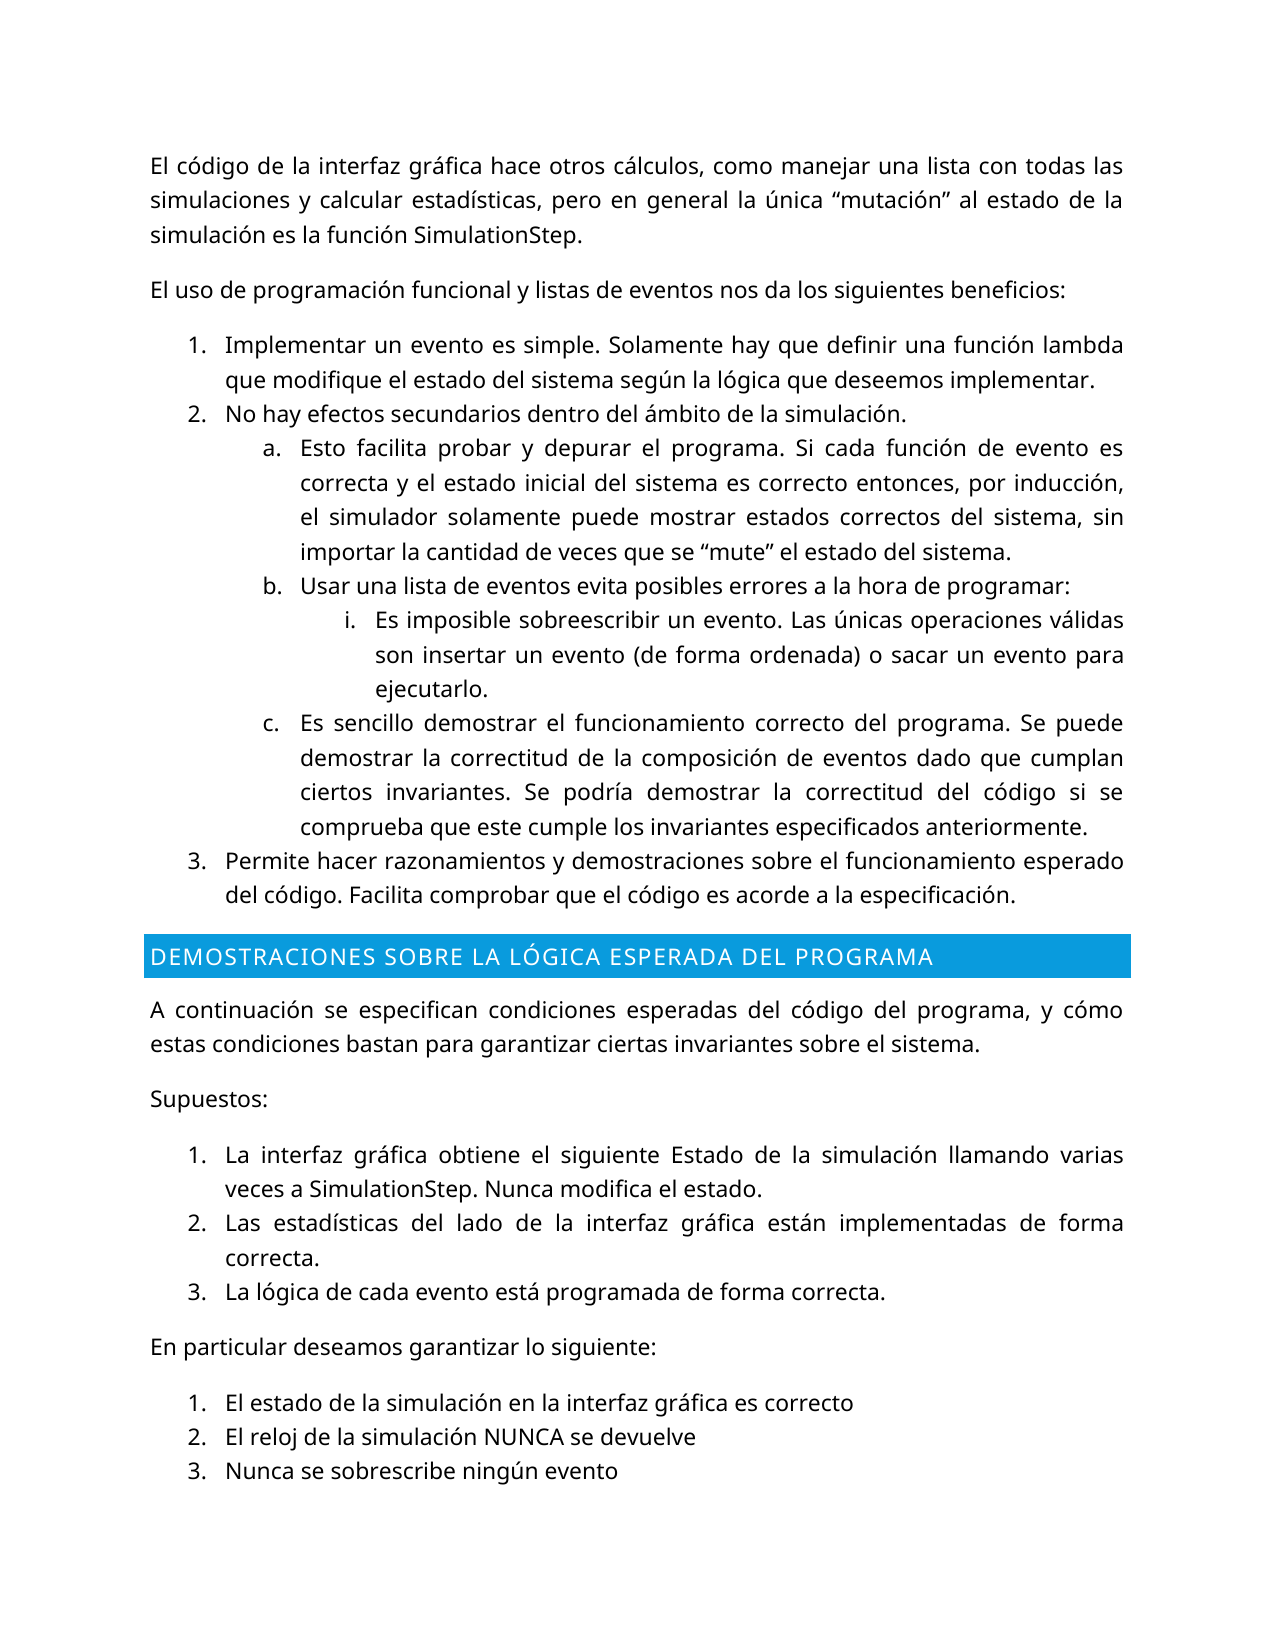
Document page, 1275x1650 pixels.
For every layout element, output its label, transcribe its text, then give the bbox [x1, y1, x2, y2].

text En particular deseamos garantizar lo siguiente: [150, 1331, 1125, 1362]
list No hay efectos secundarios dentro del ámbito de la simulación. [187, 398, 1125, 429]
list Usar una lista de eventos evita posibles errores a la hora de programar: [262, 570, 1125, 601]
list Es imposible sobreescribir un evento. Las únicas operaciones válidas son insertar un evento (de forma ordenada) o sacar un evento para ejecutarlo. [356, 604, 1125, 704]
list La interfaz gráfica obtiene el siguiente Estado de la simulación llamando varias veces a SimulationStep. Nunca modifica el estado. [187, 1138, 1125, 1204]
list Implementar un evento es simple. Solamente hay que definir una función lambda que modifique el estado del sistema según la lógica que deseemos implementar. [187, 329, 1125, 395]
list El estado de la simulación en la interfaz gráfica es correcto [187, 1386, 1125, 1418]
text A continuación se especifican condiciones esperadas del código del programa, y cómo estas condiciones bastan para garantizar ciertas invariantes sobre el sistema. [150, 994, 1125, 1059]
text El uso de programación funcional y listas de eventos nos da los siguientes beneficios: [150, 274, 1125, 305]
text Supuestos: [150, 1083, 1125, 1114]
list Esto facilita probar y depurar el programa. Si cada función de evento es correcta y el estado inicial del sistema es correcto entonces, por inducción, el simulador solamente puede mostrar estados correctos del sistema, sin importar la cantidad de veces que se “mute” el estado del sistema. [262, 432, 1125, 567]
list Permite hacer razonamientos y demostraciones sobre el funcionamiento esperado del código. Facilita comprobar que el código es acorde a la especificación. [187, 845, 1125, 910]
list El reloj de la simulación NUNCA se devuelve [187, 1421, 1125, 1452]
list Es sencillo demostrar el funcionamiento correcto del programa. Se puede demostrar la correctitud de la composición de eventos dado que cumplan ciertos invariantes. Se podría demostrar la correctitud del código si se comprueba que este cumple los invariantes especificados anteriormente. [262, 707, 1125, 842]
list Las estadísticas del lado de la interfaz gráfica están implementadas de forma correcta. [187, 1207, 1125, 1273]
text El código de la interfaz gráfica hace otros cálculos, como manejar una lista con todas las simulaciones y calcular estadísticas, pero en general la única “mutación” al estado de la simulación es la función SimulationStep. [150, 150, 1125, 250]
list La lógica de cada evento está programada de forma correcta. [187, 1276, 1125, 1307]
subtitle Demostraciones sobre la lógica esperada del programa [150, 941, 1125, 972]
list Nunca se sobrescribe ningún evento [187, 1455, 1125, 1486]
